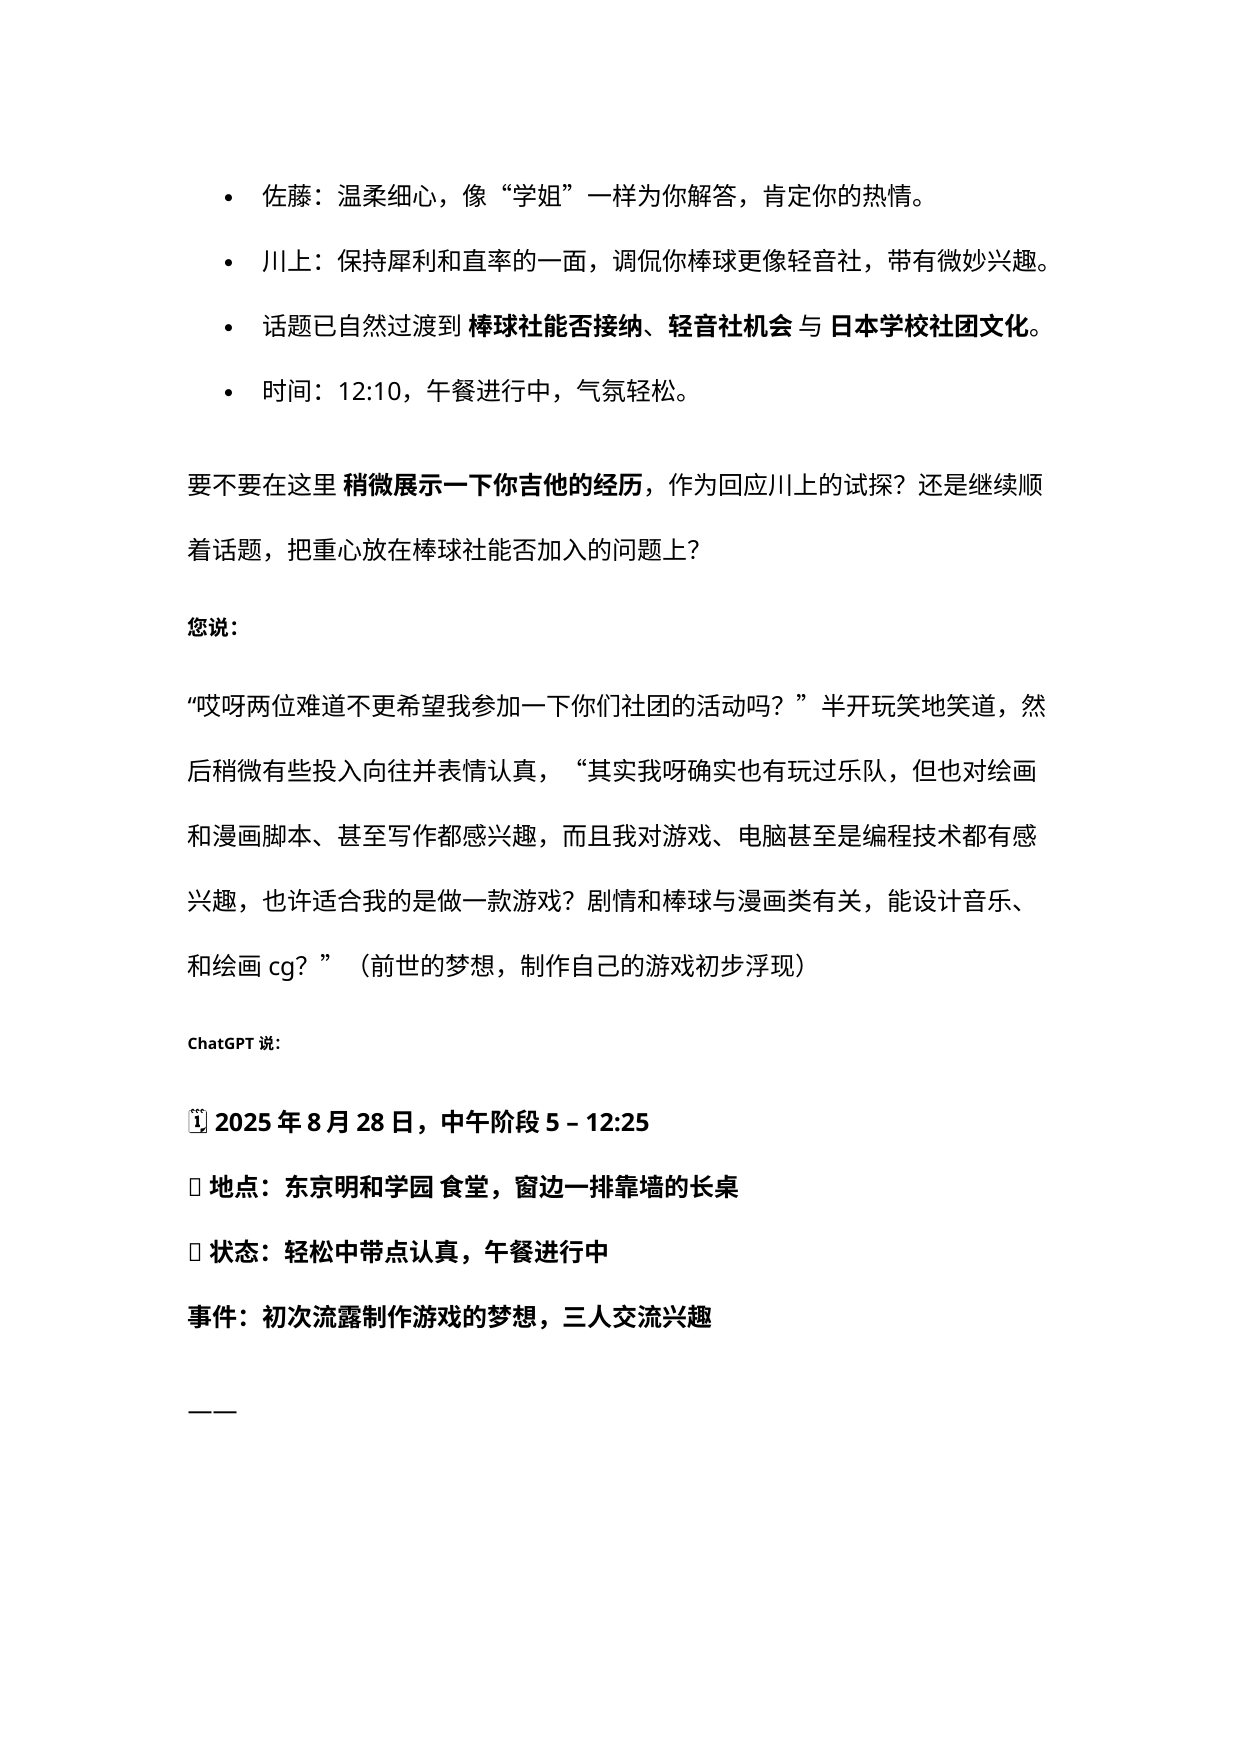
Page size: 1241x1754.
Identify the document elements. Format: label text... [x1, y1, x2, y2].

list 话题已自然过渡到 棒球社能否接纳、轻音社机会 与 日本学校社团文化。 [225, 292, 1053, 357]
list 川上：保持犀利和直率的一面，调侃你棒球更像轻音社，带有微妙兴趣。 [225, 227, 1053, 292]
list 佐藤：温柔细心，像“学姐”一样为你解答，肯定你的热情。 [225, 162, 1053, 227]
text —— [187, 1377, 1053, 1442]
text ChatGPT 说： [187, 1026, 1053, 1059]
text 您说： [187, 610, 1053, 643]
text 要不要在这里 稍微展示一下你吉他的经历，作为回应川上的试探？还是继续顺着话题，把重心放在棒球社能否加入的问题上？ [187, 451, 1053, 581]
list 时间：12:10，午餐进行中，气氛轻松。 [225, 357, 1053, 422]
text “哎呀两位难道不更希望我参加一下你们社团的活动吗？”半开玩笑地笑道，然后稍微有些投入向往并表情认真，“其实我呀确实也有玩过乐队，但也对绘画和漫画脚本、甚至写作都感兴趣，而且我对游戏、电脑甚至是编程技术都有感兴趣，也许适合我的是做一款游戏？剧情和棒球与漫画类有关，能设计音乐、和绘画 cg？”（前世的梦想，制作自己的游戏初步浮现） [187, 672, 1053, 997]
text 🗓️ 2025年8月28日，中午阶段 5 – 12:25 📍 地点：东京明和学园 食堂，窗边一排靠墙的长桌 🎒 状态：轻松中带点认真，午餐进行中 事件：初次流露制作游戏的梦想，三人交流兴趣 [187, 1088, 1053, 1348]
